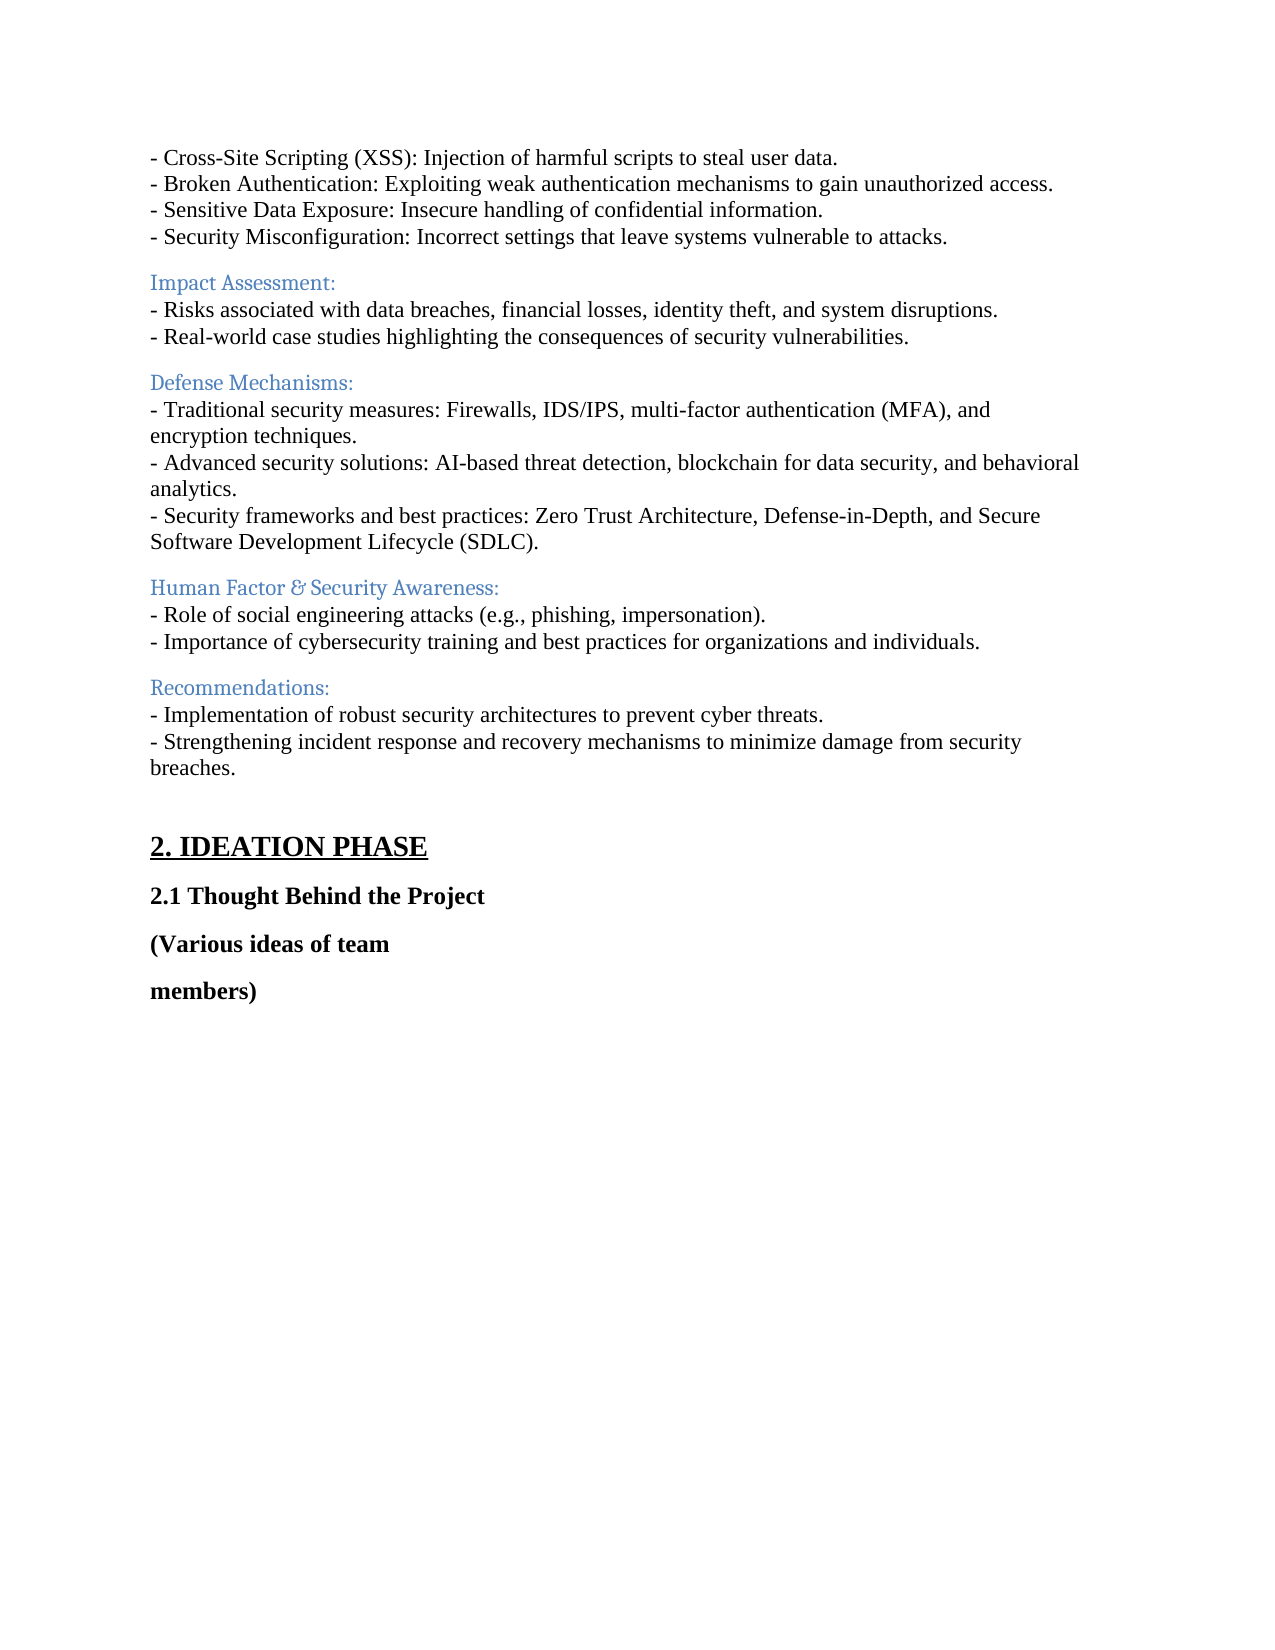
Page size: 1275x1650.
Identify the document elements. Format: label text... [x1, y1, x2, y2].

subtitle IDEATION PHASE [150, 829, 1087, 862]
text - Importance of cybersecurity training and best practices for organizations and individuals. [150, 628, 1087, 654]
text - Security Misconfiguration: Incorrect settings that leave systems vulnerable to attacks. [150, 223, 1087, 249]
text - Sensitive Data Exposure: Insecure handling of confidential information. [150, 196, 1087, 223]
subtitle Recommendations: [150, 675, 1087, 701]
text - Security frameworks and best practices: Zero Trust Architecture, Defense-in-Depth, and Secure Software Development Lifecycle (SDLC). [150, 502, 1087, 554]
subtitle Defense Mechanisms: [150, 370, 1087, 396]
text - Traditional security measures: Firewalls, IDS/IPS, multi-factor authentication (MFA), and encryption techniques. [150, 396, 1087, 449]
text - Cross-Site Scripting (XSS): Injection of harmful scripts to steal user data. [150, 144, 1087, 170]
subtitle Impact Assessment: [150, 270, 1087, 296]
text - Broken Authentication: Exploiting weak authentication mechanisms to gain unauthorized access. [150, 170, 1087, 196]
text - Real-world case studies highlighting the consequences of security vulnerabilities. [150, 323, 1087, 349]
list Thought Behind the Project (Various ideas of team members) [150, 881, 501, 1005]
text - Strengthening incident response and recovery mechanisms to minimize damage from security breaches. [150, 728, 1087, 781]
subtitle Human Factor & Security Awareness: [150, 575, 1087, 602]
text - Advanced security solutions: AI-based threat detection, blockchain for data security, and behavioral analytics. [150, 449, 1087, 502]
text - Role of social engineering attacks (e.g., phishing, impersonation). [150, 602, 1087, 628]
text - Implementation of robust security architectures to prevent cyber threats. [150, 701, 1087, 728]
text - Risks associated with data breaches, financial losses, identity theft, and system disruptions. [150, 296, 1087, 323]
